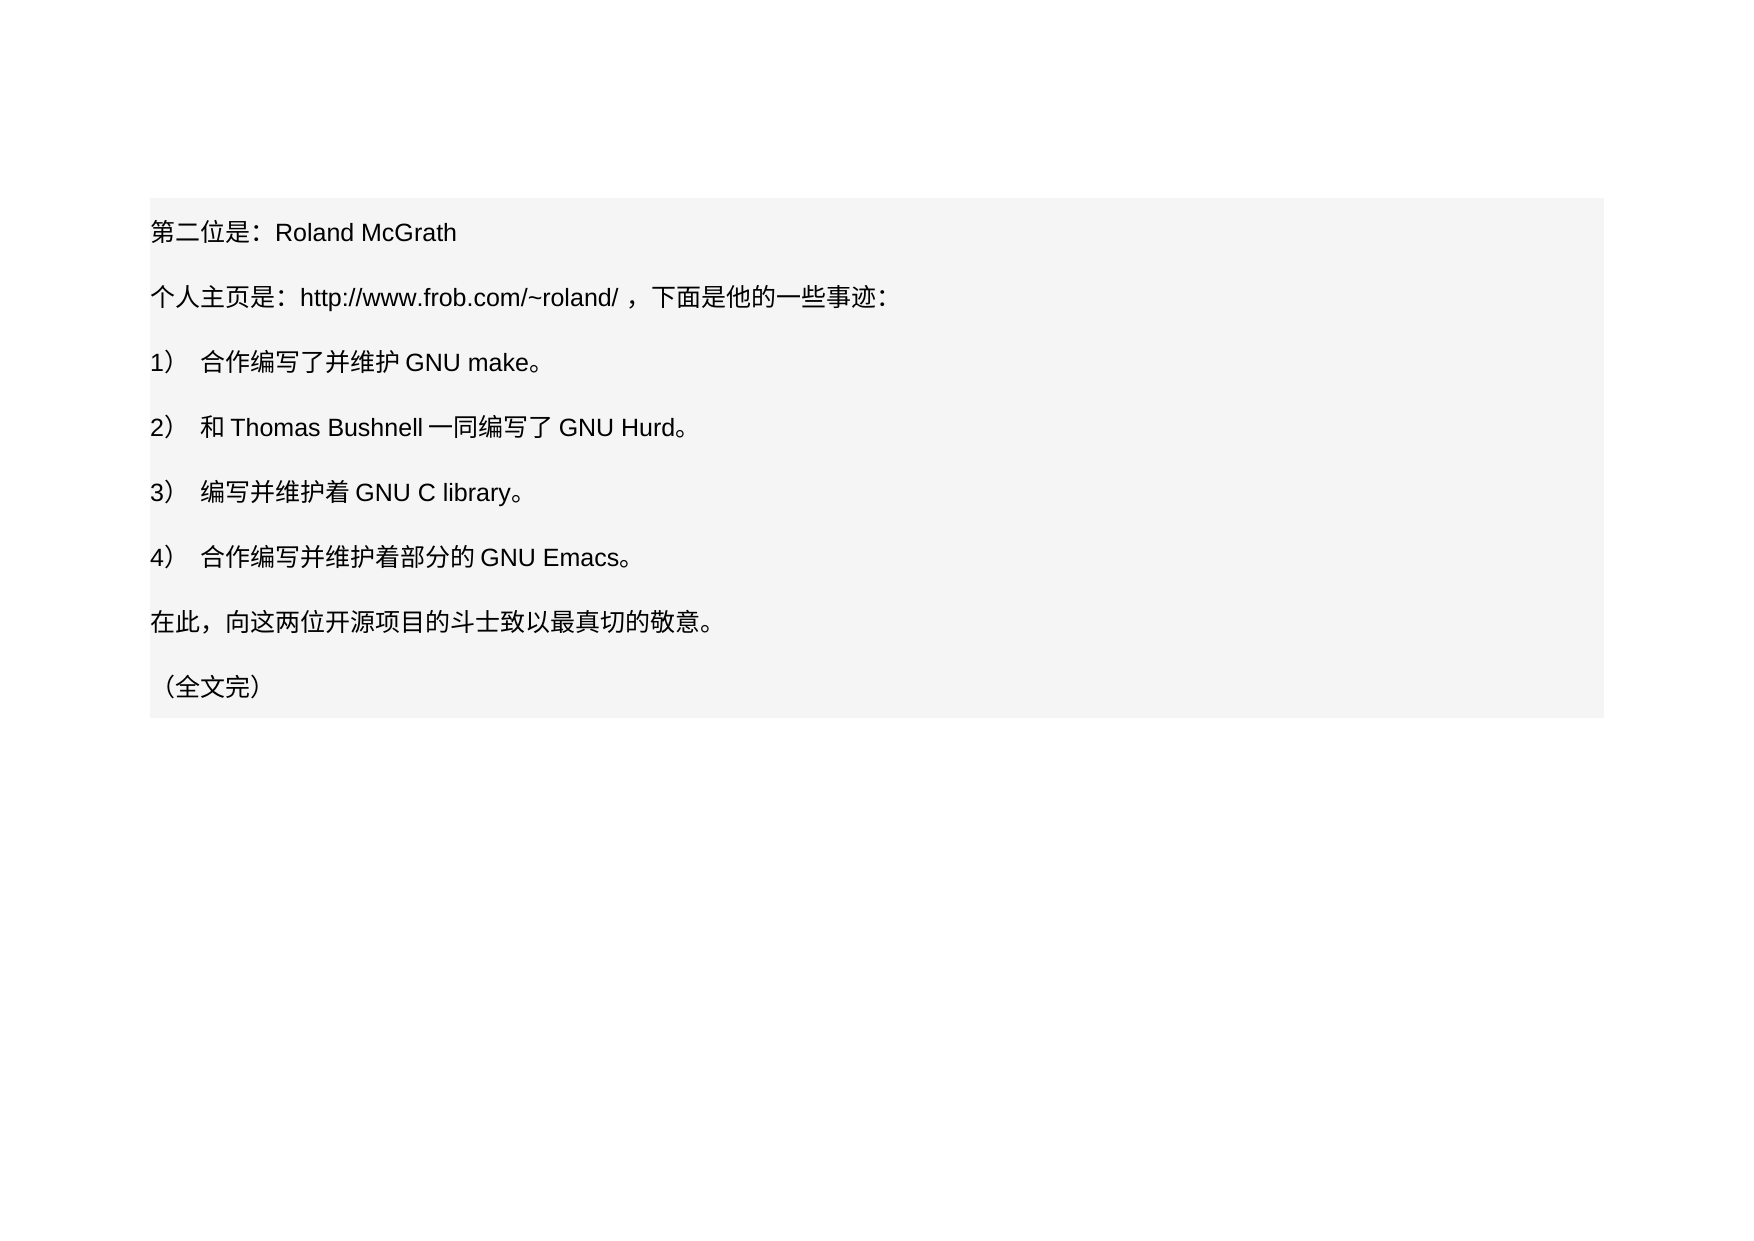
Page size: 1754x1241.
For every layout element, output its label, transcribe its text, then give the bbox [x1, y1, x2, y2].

text 1） 合作编写了并维护GNU make。 [150, 328, 1604, 393]
text 在此，向这两位开源项目的斗士致以最真切的敬意。 [150, 588, 1604, 653]
text 3） 编写并维护着GNU C library。 [150, 458, 1604, 523]
text 2） 和Thomas Bushnell一同编写了GNU Hurd。 [150, 393, 1604, 458]
text 个人主页是：http://www.frob.com/~roland/ ，下面是他的一些事迹： [150, 263, 1604, 328]
text 第二位是：Roland McGrath [150, 198, 1604, 263]
text （全文完） [150, 653, 1604, 718]
text 4） 合作编写并维护着部分的GNU Emacs。 [150, 523, 1604, 588]
